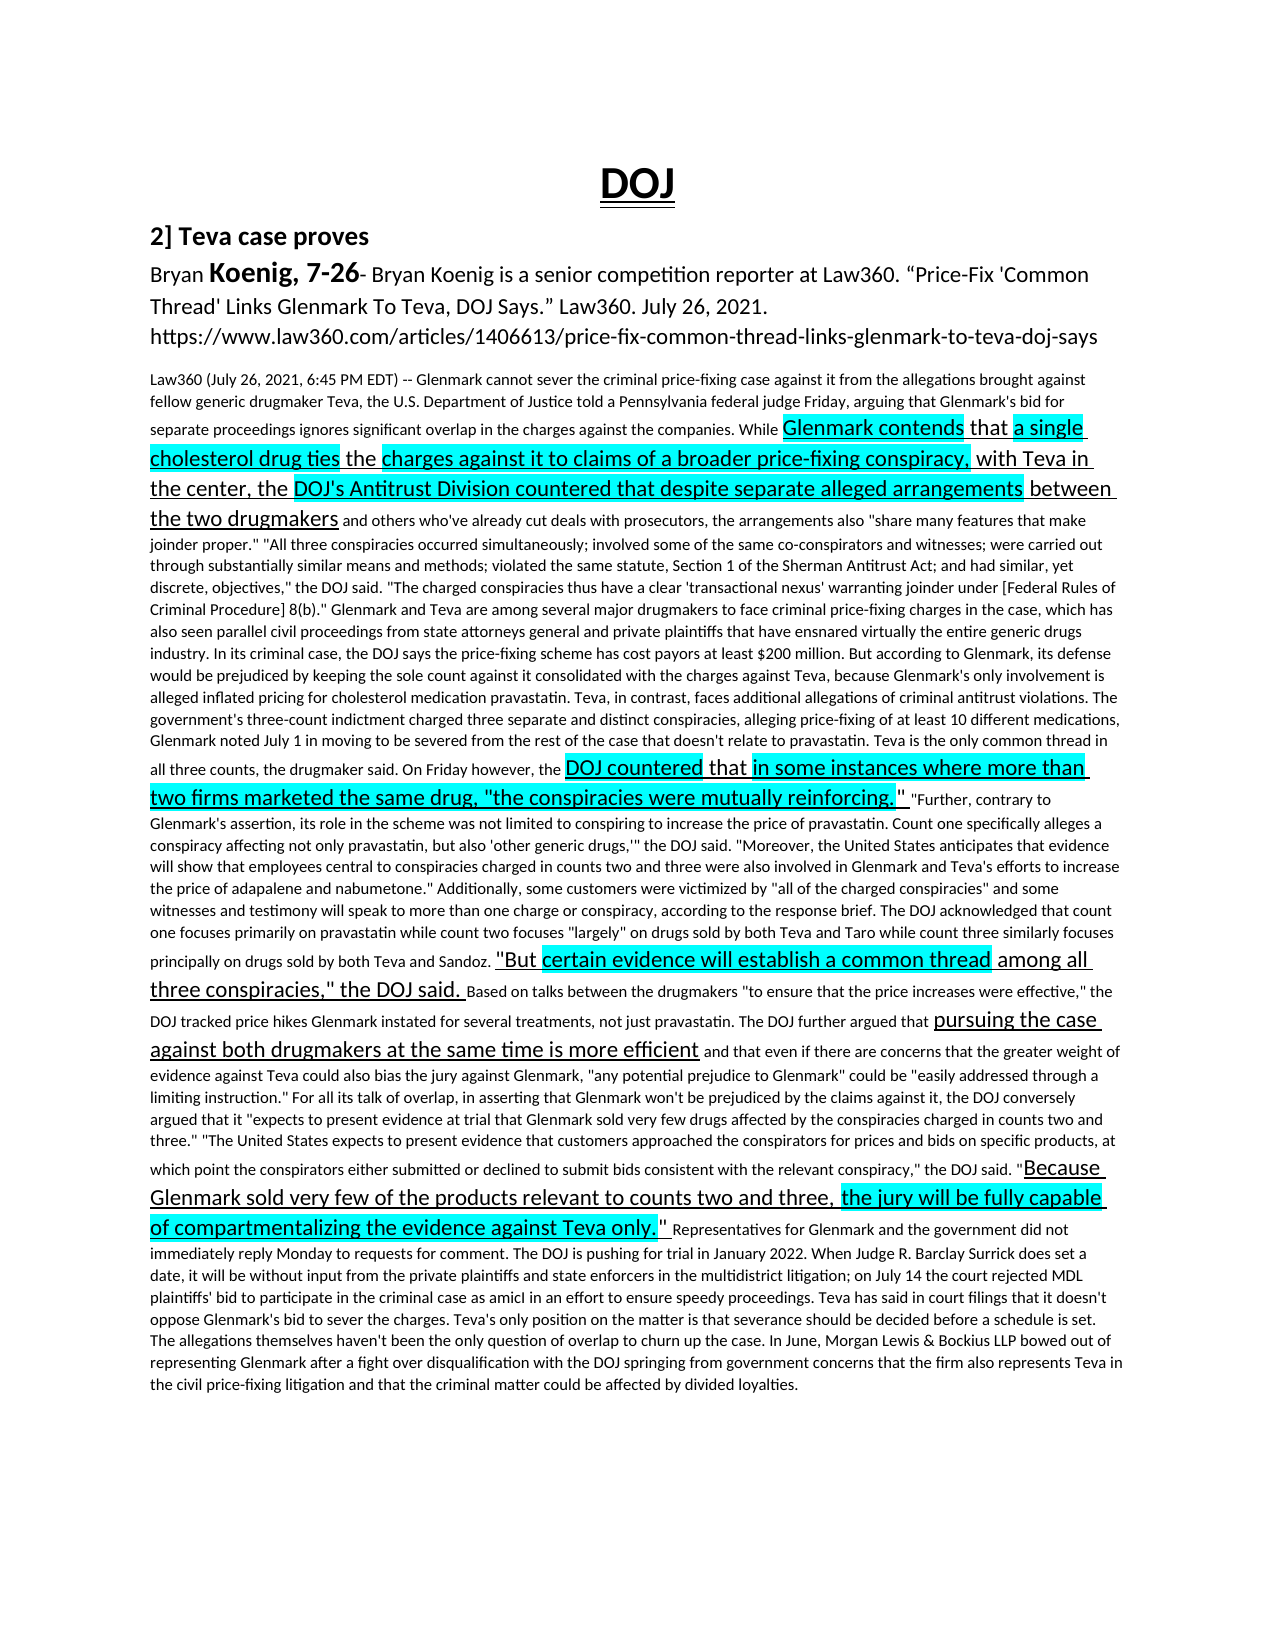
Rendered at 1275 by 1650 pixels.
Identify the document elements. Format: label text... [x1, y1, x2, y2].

text Law360 (July 26, 2021, 6:45 PM EDT) -- Glenmark cannot sever the criminal price-fixing case against it from the allegations brought against fellow generic drugmaker Teva, the U.S. Department of Justice told a Pennsylvania federal judge Friday, arguing that Glenmark's bid for separate proceedings ignores significant overlap in the charges against the companies. While Glenmark contends that a single cholesterol drug ties the charges against it to claims of a broader price-fixing conspiracy, with Teva in the center, the DOJ's Antitrust Division countered that despite separate alleged arrangements between the two drugmakers and others who've already cut deals with prosecutors, the arrangements also "share many features that make joinder proper." "All three conspiracies occurred simultaneously; involved some of the same co-conspirators and witnesses; were carried out through substantially similar means and methods; violated the same statute, Section 1 of the Sherman Antitrust Act; and had similar, yet discrete, objectives," the DOJ said. "The charged conspiracies thus have a clear 'transactional nexus' warranting joinder under [Federal Rules of Criminal Procedure] 8(b)." Glenmark and Teva are among several major drugmakers to face criminal price-fixing charges in the case, which has also seen parallel civil proceedings from state attorneys general and private plaintiffs that have ensnared virtually the entire generic drugs industry. In its criminal case, the DOJ says the price-fixing scheme has cost payors at least $200 million. But according to Glenmark, its defense would be prejudiced by keeping the sole count against it consolidated with the charges against Teva, because Glenmark's only involvement is alleged inflated pricing for cholesterol medication pravastatin. Teva, in contrast, faces additional allegations of criminal antitrust violations. The government's three-count indictment charged three separate and distinct conspiracies, alleging price-fixing of at least 10 different medications, Glenmark noted July 1 in moving to be severed from the rest of the case that doesn't relate to pravastatin. Teva is the only common thread in all three counts, the drugmaker said. On Friday however, the DOJ countered that in some instances where more than two firms marketed the same drug, "the conspiracies were mutually reinforcing." "Further, contrary to Glenmark's assertion, its role in the scheme was not limited to conspiring to increase the price of pravastatin. Count one specifically alleges a conspiracy affecting not only pravastatin, but also 'other generic drugs,'" the DOJ said. "Moreover, the United States anticipates that evidence will show that employees central to conspiracies charged in counts two and three were also involved in Glenmark and Teva's efforts to increase the price of adapalene and nabumetone." Additionally, some customers were victimized by "all of the charged conspiracies" and some witnesses and testimony will speak to more than one charge or conspiracy, according to the response brief. The DOJ acknowledged that count one focuses primarily on pravastatin while count two focuses "largely" on drugs sold by both Teva and Taro while count three similarly focuses principally on drugs sold by both Teva and Sandoz. "But certain evidence will establish a common thread among all three conspiracies," the DOJ said. Based on talks between the drugmakers "to ensure that the price increases were effective," the DOJ tracked price hikes Glenmark instated for several treatments, not just pravastatin. The DOJ further argued that pursuing the case against both drugmakers at the same time is more efficient and that even if there are concerns that the greater weight of evidence against Teva could also bias the jury against Glenmark, "any potential prejudice to Glenmark" could be "easily addressed through a limiting instruction." For all its talk of overlap, in asserting that Glenmark won't be prejudiced by the claims against it, the DOJ conversely argued that it "expects to present evidence at trial that Glenmark sold very few drugs affected by the conspiracies charged in counts two and three." "The United States expects to present evidence that customers approached the conspirators for prices and bids on specific products, at which point the conspirators either submitted or declined to submit bids consistent with the relevant conspiracy," the DOJ said. "Because Glenmark sold very few of the products relevant to counts two and three, the jury will be fully capable of compartmentalizing the evidence against Teva only." Representatives for Glenmark and the government did not immediately reply Monday to requests for comment. The DOJ is pushing for trial in January 2022. When Judge R. Barclay Surrick does set a date, it will be without input from the private plaintiffs and state enforcers in the multidistrict litigation; on July 14 the court rejected MDL plaintiffs' bid to participate in the criminal case as amicI in an effort to ensure speedy proceedings. Teva has said in court filings that it doesn't oppose Glenmark's bid to sever the charges. Teva's only position on the matter is that severance should be decided before a schedule is set. The allegations themselves haven't been the only question of overlap to churn up the case. In June, Morgan Lewis & Bockius LLP bowed out of representing Glenmark after a fight over disqualification with the DOJ springing from government concerns that the firm also represents Teva in the civil price-fixing litigation and that the criminal matter could be affected by divided loyalties. [150, 369, 1125, 1395]
text Bryan Koenig, 7-26- Bryan Koenig is a senior competition reporter at Law360. “Price-Fix 'Common Thread' Links Glenmark To Teva, DOJ Says.” Law360. July 26, 2021. https://www.law360.com/articles/1406613/price-fix-common-thread-links-glenmark-to-teva-doj-says [150, 254, 1125, 350]
subtitle 2] Teva case proves [150, 219, 1125, 252]
subtitle DOJ [150, 154, 1125, 210]
